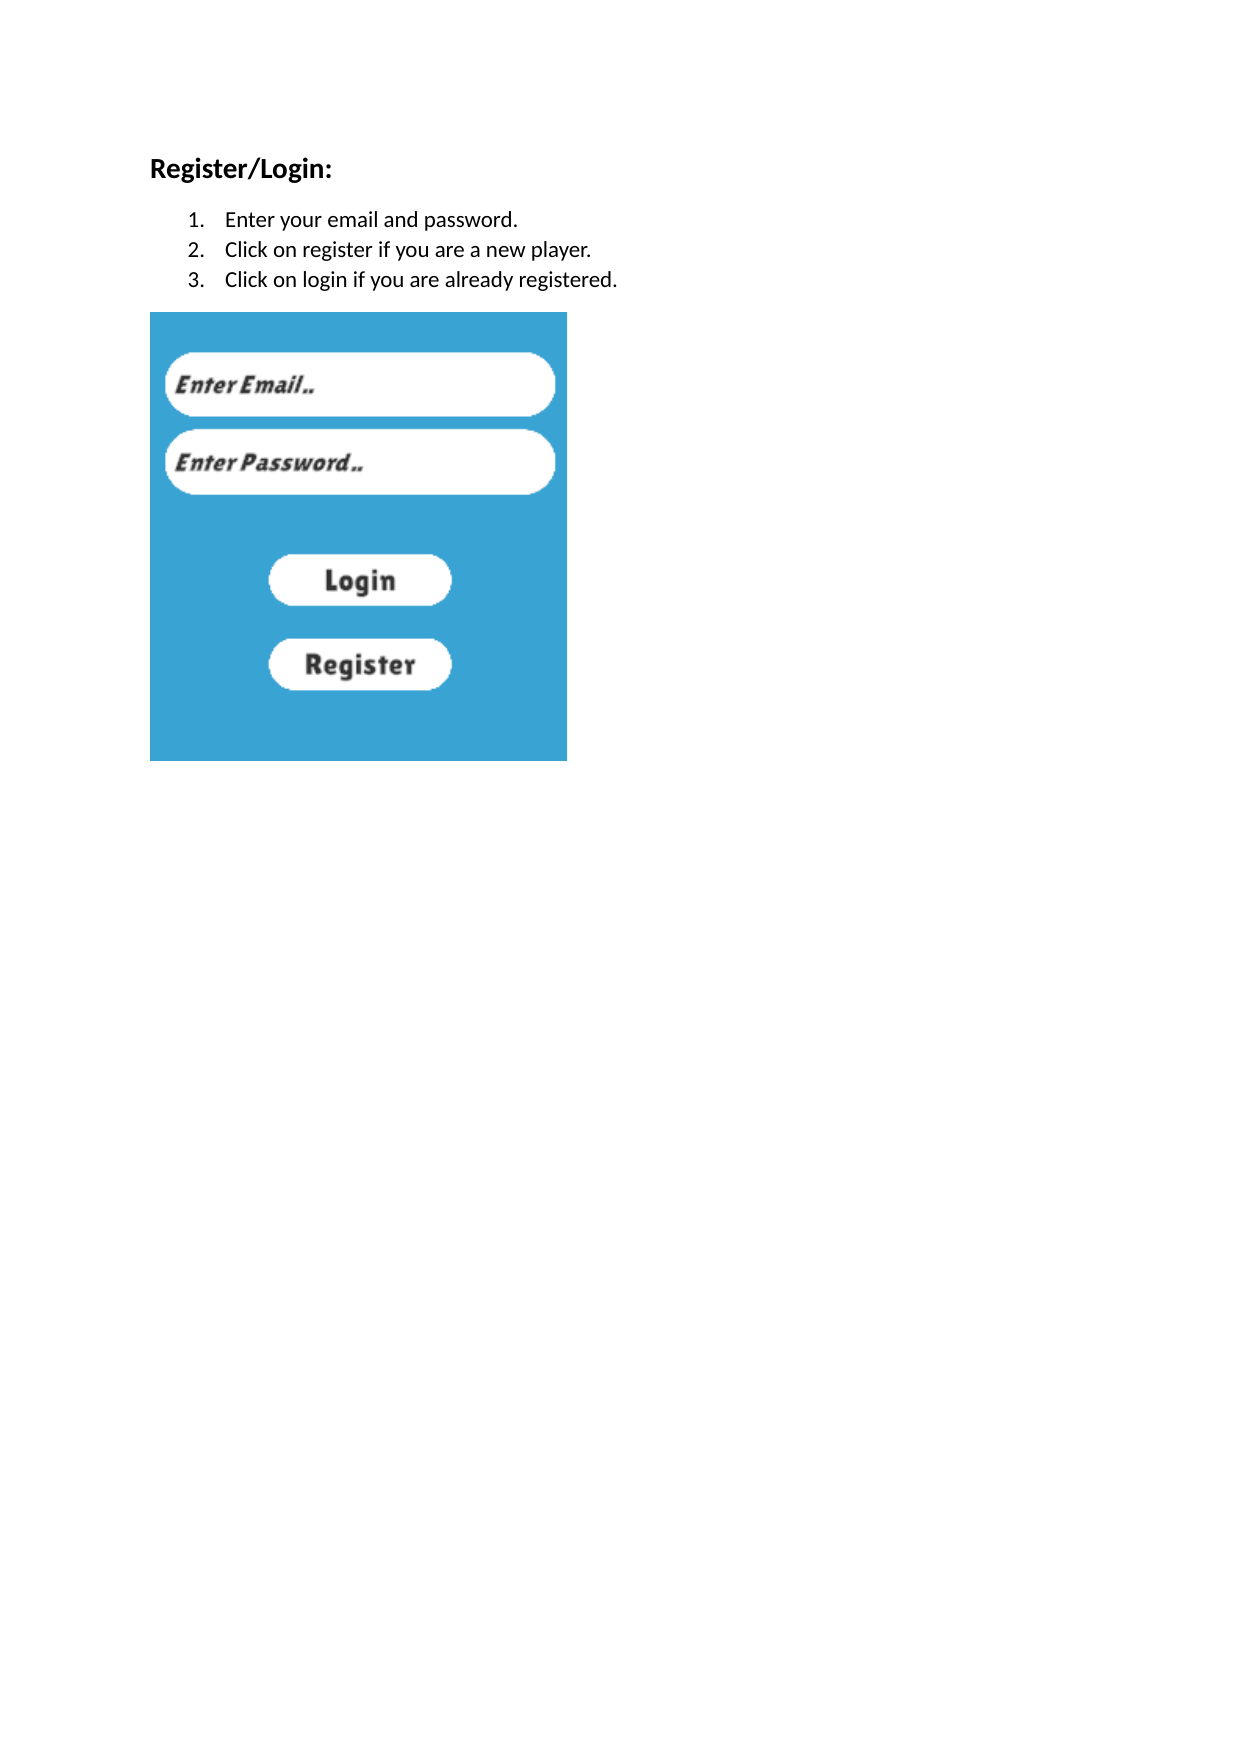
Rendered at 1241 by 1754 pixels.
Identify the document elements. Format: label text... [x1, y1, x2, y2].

list Click on register if you are a new player. [187, 235, 1090, 263]
picture [150, 312, 568, 761]
text Register/Login: [150, 150, 1090, 186]
list Click on login if you are already registered. [187, 266, 1090, 293]
list Enter your email and password. [187, 205, 1090, 233]
